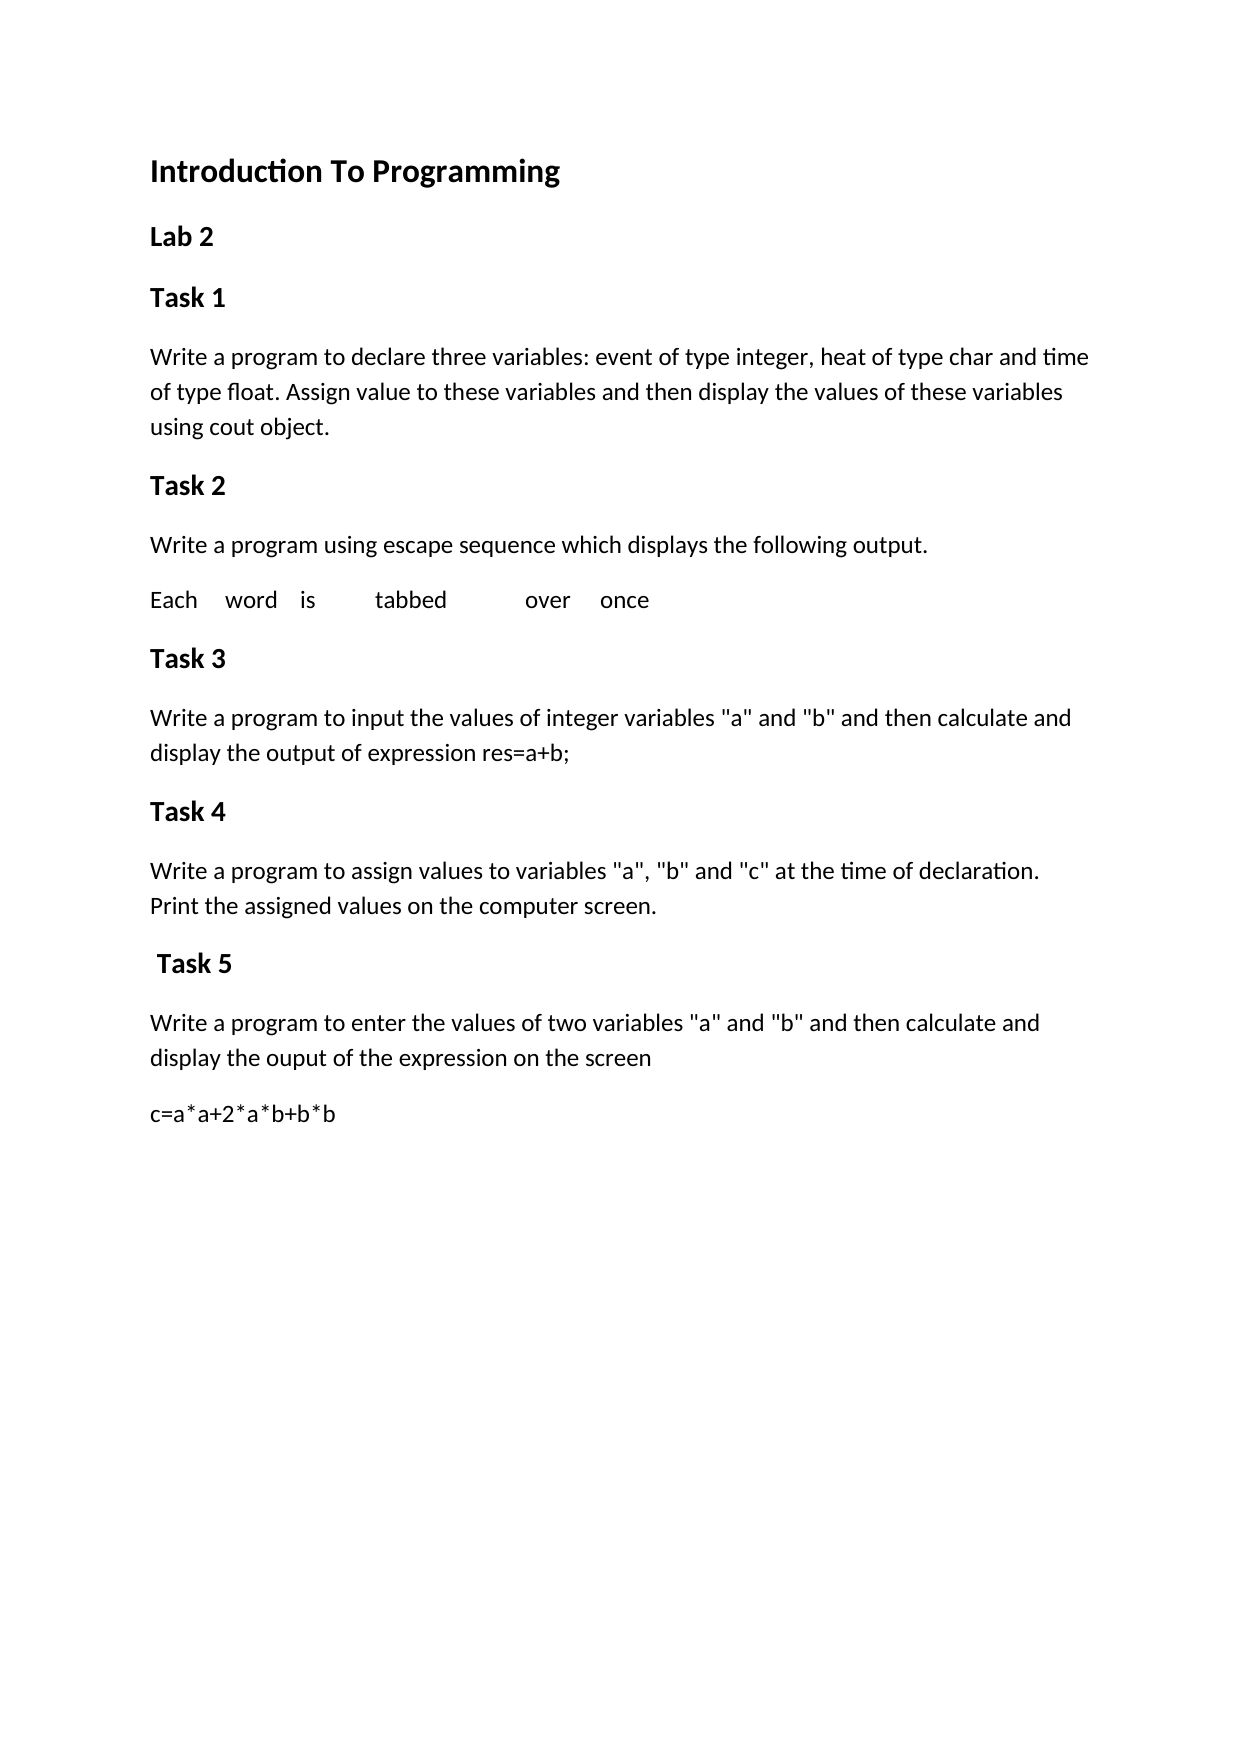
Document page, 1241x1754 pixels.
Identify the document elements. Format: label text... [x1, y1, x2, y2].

text Lab 2 [150, 218, 1090, 253]
text Write a program to input the values of integer variables "a" and "b" and then calculate and display the output of expression res=a+b; [150, 702, 1090, 768]
text Write a program to assign values to variables "a", "b" and "c" at the time of declaration. Print the assigned values on the computer screen. [150, 855, 1090, 920]
text Write a program using escape sequence which displays the following output. [150, 529, 1090, 559]
text Write a program to declare three variables: event of type integer, heat of type char and time of type float. Assign value to these variables and then display the values of these variables using cout object. [150, 341, 1090, 442]
text Task 1 [150, 279, 1090, 315]
text Task 3 [150, 640, 1090, 676]
text Introduction To Programming [150, 150, 1090, 191]
text c=a*a+2*a*b+b*b [150, 1098, 1090, 1129]
text Write a program to enter the values of two variables "a" and "b" and then calculate and display the ouput of the expression on the screen [150, 1007, 1090, 1073]
text Task 2 [150, 467, 1090, 503]
text Each word is tabbed over once [150, 584, 1090, 615]
text Task 5 [150, 946, 1090, 981]
text Task 4 [150, 793, 1090, 829]
